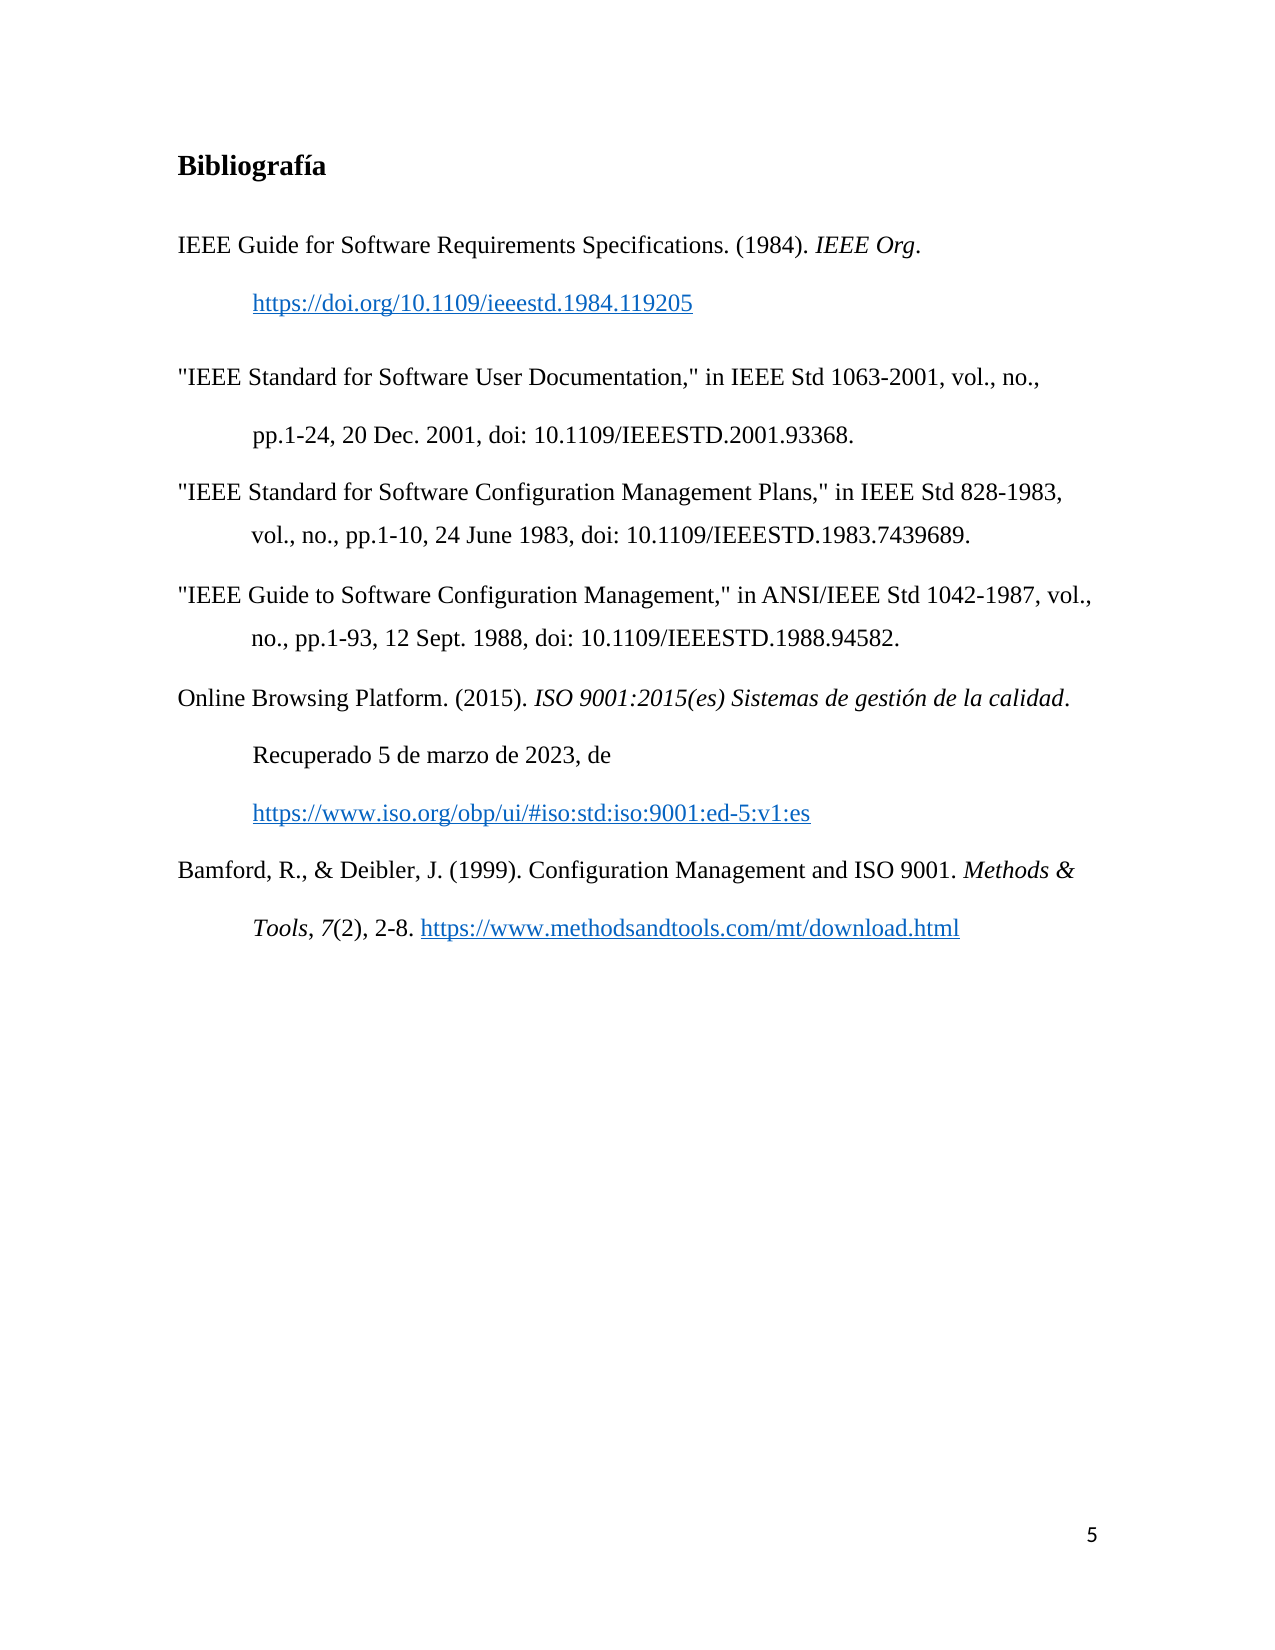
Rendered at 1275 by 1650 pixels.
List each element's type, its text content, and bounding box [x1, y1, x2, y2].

subtitle Bibliografía [177, 148, 1098, 181]
text "IEEE Standard for Software Configuration Management Plans," in IEEE Std 828-1983, vol., no., pp.1-10, 24 June 1983, doi: 10.1109/IEEESTD.1983.7439689. [177, 477, 1098, 549]
text Online Browsing Platform. (2015). ISO 9001:2015(es) Sistemas de gestión de la calidad. Recuperado 5 de marzo de 2023, de https://www.iso.org/obp/ui/#iso:std:iso:9001:ed-5:v1:es [177, 683, 1098, 827]
text "IEEE Guide to Software Configuration Management," in ANSI/IEEE Std 1042-1987, vol., no., pp.1-93, 12 Sept. 1988, doi: 10.1109/IEEESTD.1988.94582. [177, 580, 1098, 652]
text "IEEE Standard for Software User Documentation," in IEEE Std 1063-2001, vol., no., pp.1-24, 20 Dec. 2001, doi: 10.1109/IEEESTD.2001.93368. [177, 362, 1098, 448]
text IEEE Guide for Software Requirements Specifications. (1984). IEEE Org. https://doi.org/10.1109/ieeestd.1984.119205 [177, 231, 1098, 317]
text Bamford, R., & Deibler, J. (1999). Configuration Management and ISO 9001. Methods & Tools, 7(2), 2-8. https://www.methodsandtools.com/mt/download.html [177, 856, 1098, 942]
